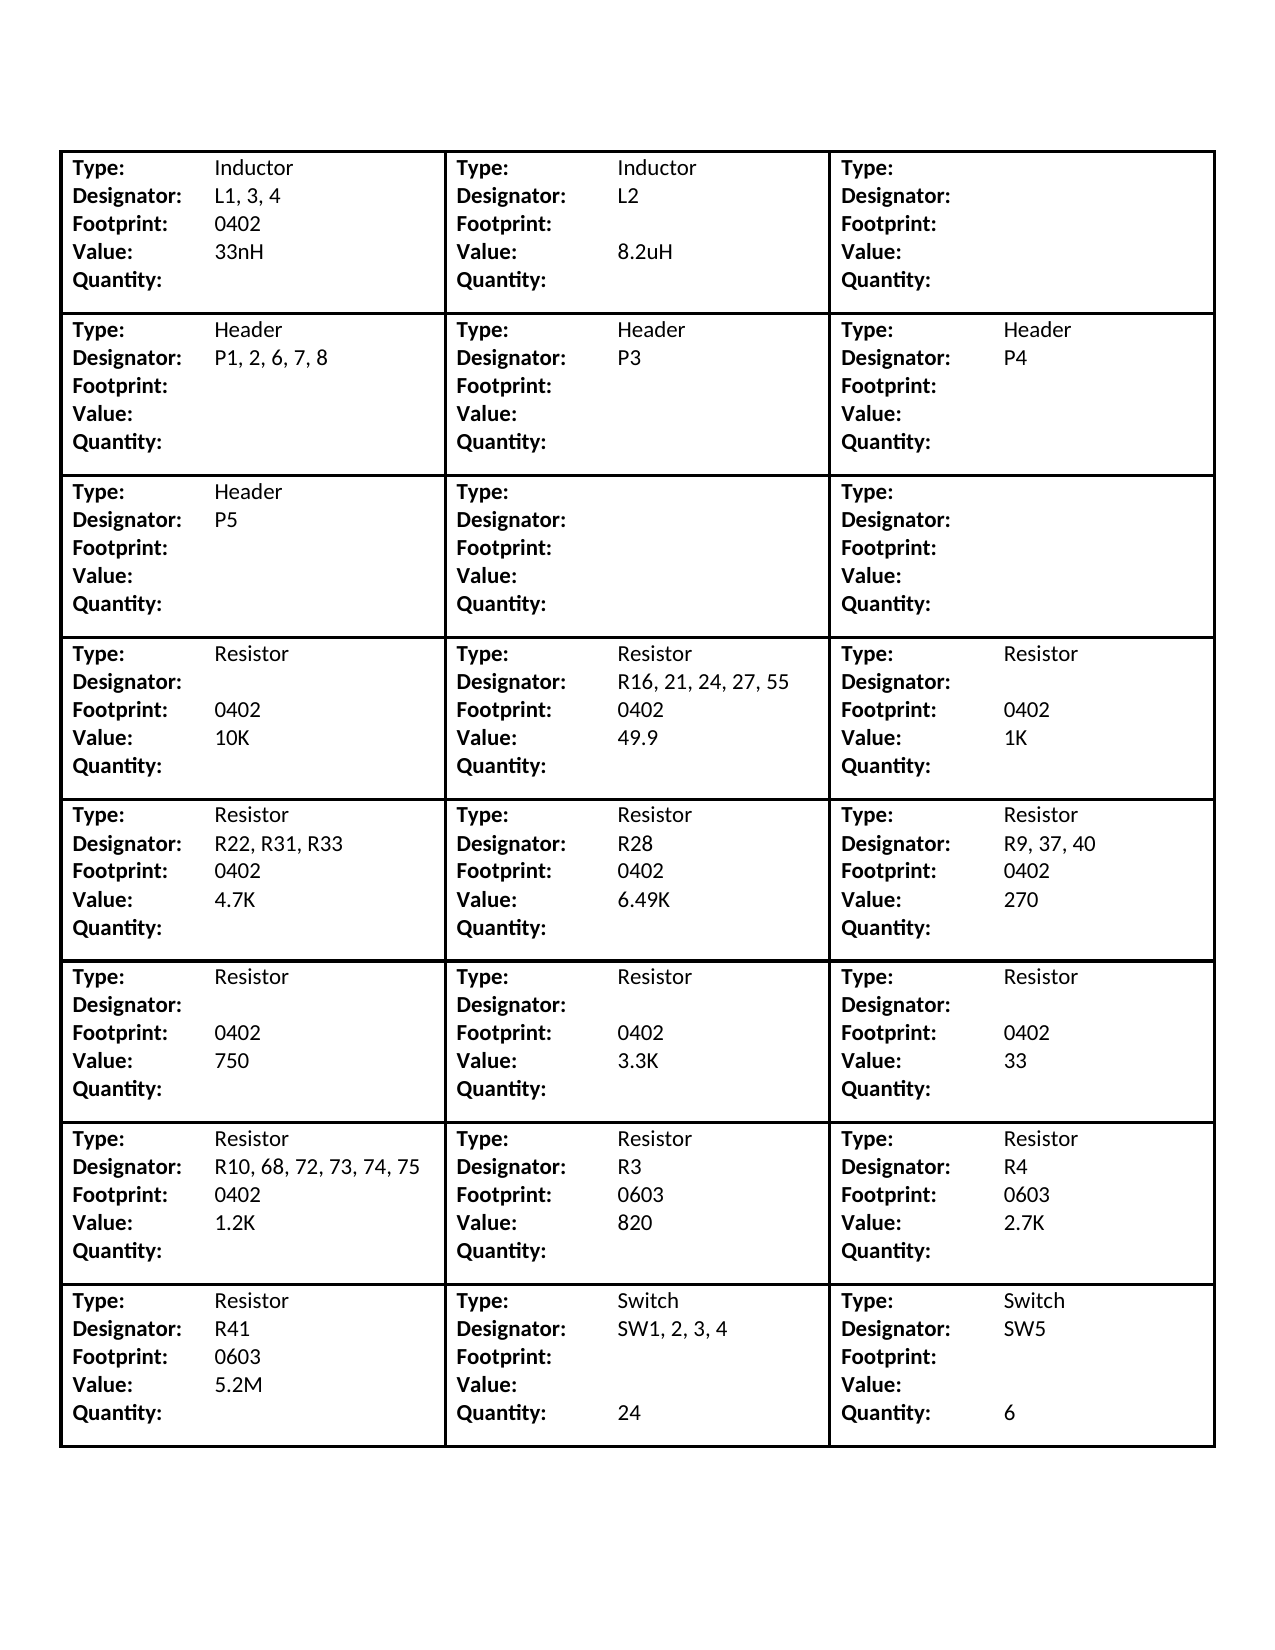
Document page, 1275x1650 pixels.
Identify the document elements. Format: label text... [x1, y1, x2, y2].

table_cell Type: Designator: Footprint: Value: Quantity: [447, 315, 606, 474]
table_cell Resistor 0402 1K [992, 639, 1213, 797]
table_cell Resistor 0402 750 [203, 963, 444, 1121]
table_cell [992, 153, 1213, 312]
table_cell Resistor R4 0603 2.7K [992, 1124, 1213, 1283]
table_cell Resistor R28 0402 6.49K [606, 801, 828, 959]
table_cell Type: Designator: Footprint: Value: Quantity: [63, 639, 203, 797]
table_cell [992, 477, 1213, 636]
table_cell Type: Designator: Footprint: Value: Quantity: [831, 963, 992, 1121]
table_cell Type: Designator: Footprint: Value: Quantity: [447, 963, 606, 1121]
table_cell Type: Designator: Footprint: Value: Quantity: [63, 477, 203, 636]
table_cell Inductor L1, 3, 4 0402 33nH [203, 153, 444, 312]
table_cell Type: Designator: Footprint: Value: Quantity: [63, 1124, 203, 1283]
table_cell Resistor R41 0603 5.2M [203, 1286, 444, 1445]
table_cell Resistor R10, 68, 72, 73, 74, 75 0402 1.2K [203, 1124, 444, 1283]
table_cell Type: Designator: Footprint: Value: Quantity: [831, 315, 992, 474]
table_cell Type: Designator: Footprint: Value: Quantity: [831, 639, 992, 797]
table_cell Type: Designator: Footprint: Value: Quantity: [447, 801, 606, 959]
table_cell Header P1, 2, 6, 7, 8 [203, 315, 444, 474]
table_cell Header P3 [606, 315, 828, 474]
table_cell Inductor L2 8.2uH [606, 153, 828, 312]
table_cell Header P4 [992, 315, 1213, 474]
table_cell Type: Designator: Footprint: Value: Quantity: [63, 315, 203, 474]
table_cell Header P5 [203, 477, 444, 636]
table_cell Resistor R9, 37, 40 0402 270 [992, 801, 1213, 959]
table_cell Type: Designator: Footprint: Value: Quantity: [447, 639, 606, 797]
table_cell Type: Designator: Footprint: Value: Quantity: [63, 801, 203, 959]
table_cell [63, 153, 203, 312]
table_cell Resistor R16, 21, 24, 27, 55 0402 49.9 [606, 639, 828, 797]
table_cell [447, 153, 606, 312]
table_cell Type: Designator: Footprint: Value: Quantity: [831, 477, 992, 636]
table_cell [831, 1286, 992, 1445]
table_cell Resistor 0402 10K [203, 639, 444, 797]
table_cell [63, 1286, 203, 1445]
table_cell Switch SW5 6 [992, 1286, 1213, 1445]
table_cell Resistor R22, R31, R33 0402 4.7K [203, 801, 444, 959]
table_cell Resistor 0402 3.3K [606, 963, 828, 1121]
table_cell Switch SW1, 2, 3, 4 24 [606, 1286, 828, 1445]
table_cell Type: Designator: Footprint: Value: Quantity: [63, 963, 203, 1121]
table_cell Resistor 0402 33 [992, 963, 1213, 1121]
table_cell Type: Designator: Footprint: Value: Quantity: [831, 1124, 992, 1283]
table_cell Type: Designator: Footprint: Value: Quantity: [447, 477, 606, 636]
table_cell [831, 153, 992, 312]
table_cell Type: Designator: Footprint: Value: Quantity: [447, 1124, 606, 1283]
table_cell [606, 477, 828, 636]
table_cell Resistor R3 0603 820 [606, 1124, 828, 1283]
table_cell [447, 1286, 606, 1445]
table_cell Type: Designator: Footprint: Value: Quantity: [831, 801, 992, 959]
